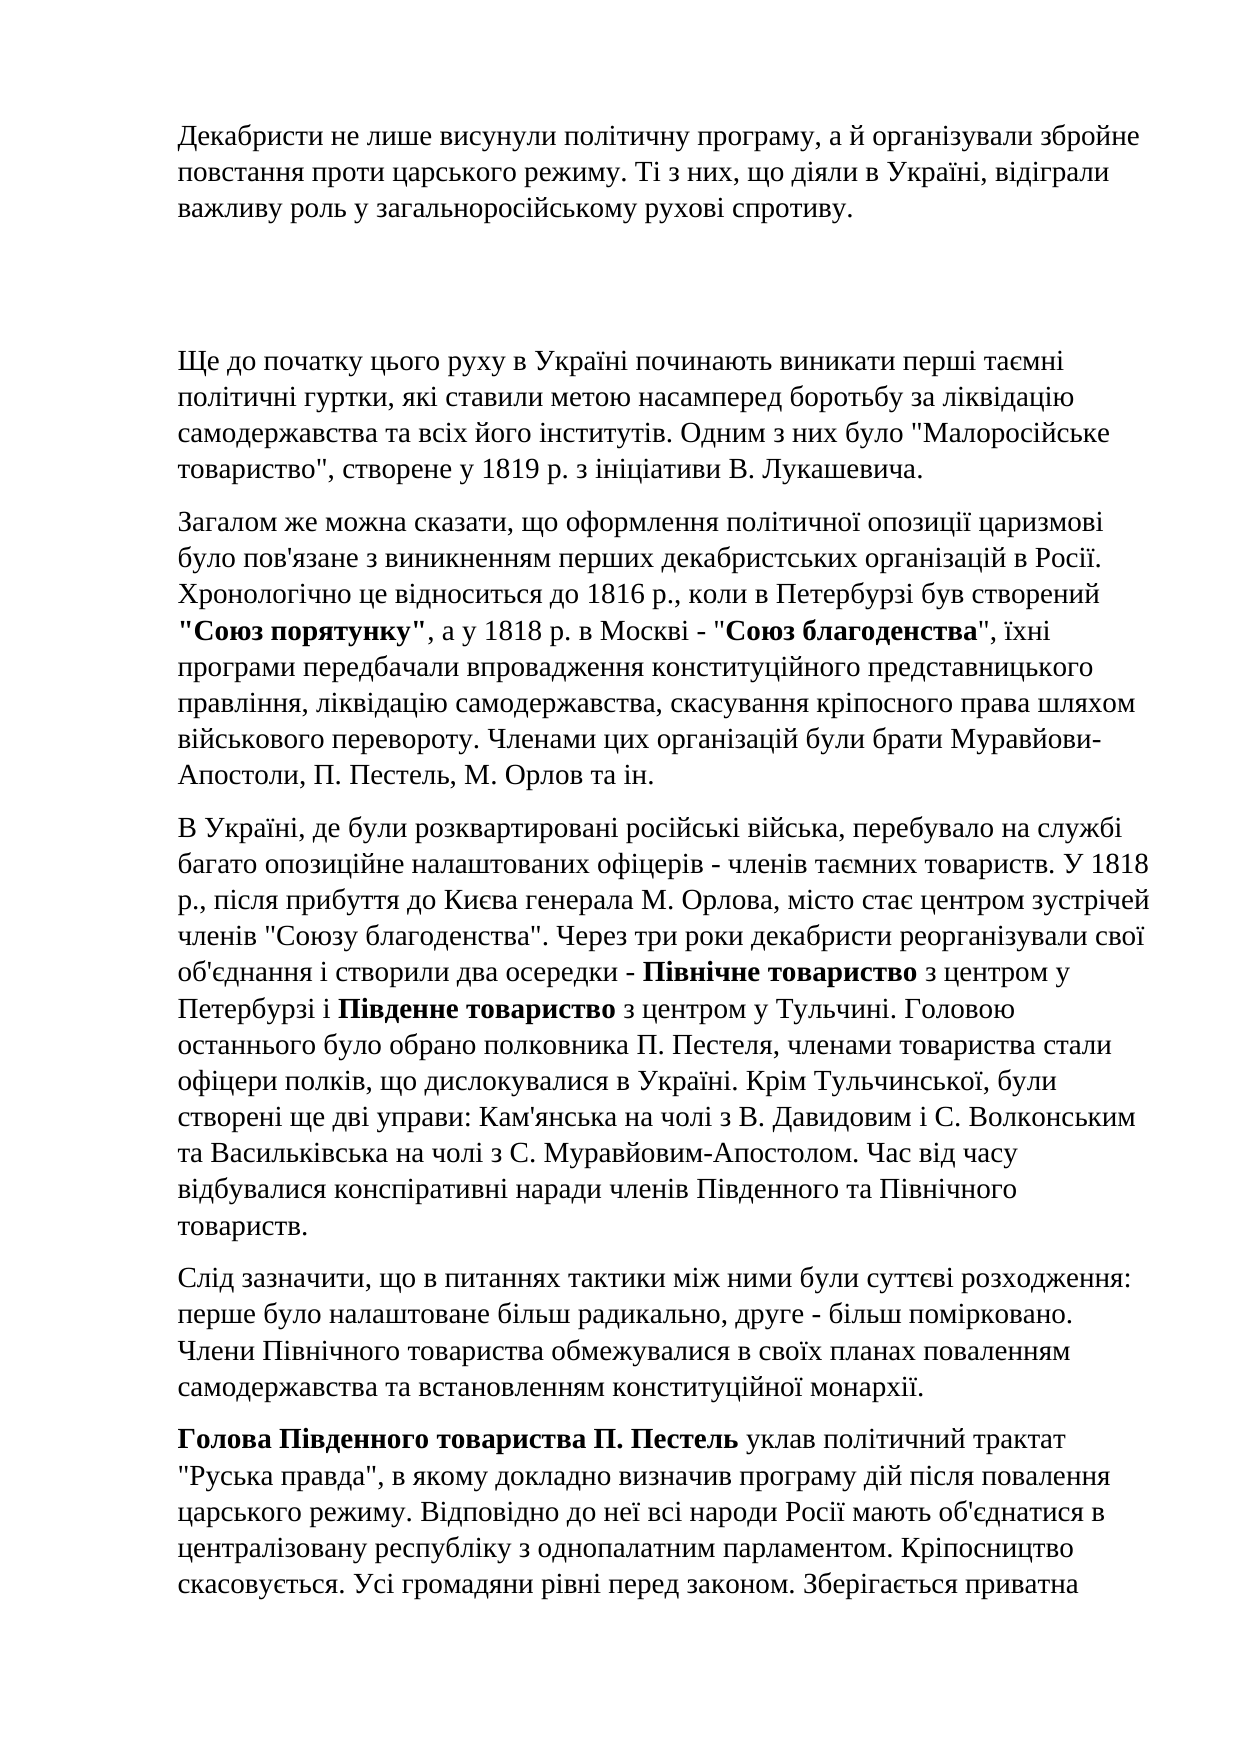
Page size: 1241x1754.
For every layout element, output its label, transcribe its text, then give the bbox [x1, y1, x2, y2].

text Декабристи не лише висунули політичну програму, а й організували збройне повстання проти царського режиму. Ті з них, що діяли в Україні, відіграли важливу роль у загальноросійському рухові спротиву. [177, 118, 1152, 224]
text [177, 1422, 1152, 1600]
text Слід зазначити, що в питаннях тактики між ними були суттєві розходження: перше було налаштоване більш радикально, друге - більш помірковано. Члени Північного товариства обмежувалися в своїх планах поваленням самодержавства та встановленням конституційної монархії. [177, 1260, 1152, 1402]
text Загалом же можна сказати, що оформлення політичної опозиції царизмові було пов'язане з виникненням перших декабристських організацій в Росії. Хронологічно це відноситься до 1816 р., коли в Петербурзі був створений "Союз порятунку", а у 1818 р. в Москві - "Союз благоденства", їхні програми передбачали впровадження конституційного представницького правління, ліквідацію самодержавства, скасування кріпосного права шляхом військового перевороту. Членами цих організацій були брати Муравйови-Апостоли, П. Пестель, М. Орлов та ін. [177, 504, 1152, 791]
text Ще до початку цього руху в Україні починають виникати перші таємні політичні гуртки, які ставили метою насамперед боротьбу за ліквідацію самодержавства та всіх його інститутів. Одним з них було "Малоросійське товариство", створене у 1819 р. з ініціативи В. Лукашевича. [177, 343, 1152, 485]
text В Україні, де були розквартировані російські війська, перебувало на службі багато опозиційне налаштованих офіцерів - членів таємних товариств. У 1818 р., після прибуття до Києва генерала М. Орлова, місто стає центром зустрічей членів "Союзу благоденства". Через три роки декабристи реорганізували свої об'єднання і створили два осередки - Північне товариство з центром у Петербурзі і Південне товариство з центром у Тульчині. Головою останнього було обрано полковника П. Пестеля, членами товариства стали офіцери полків, що дислокувалися в Україні. Крім Тульчинської, були створені ще дві управи: Кам'янська на чолі з В. Давидовим і С. Волконським та Васильківська на чолі з С. Муравйовим-Апостолом. Час від часу відбувалися конспіративні наради членів Південного та Північного товариств. [177, 810, 1152, 1241]
